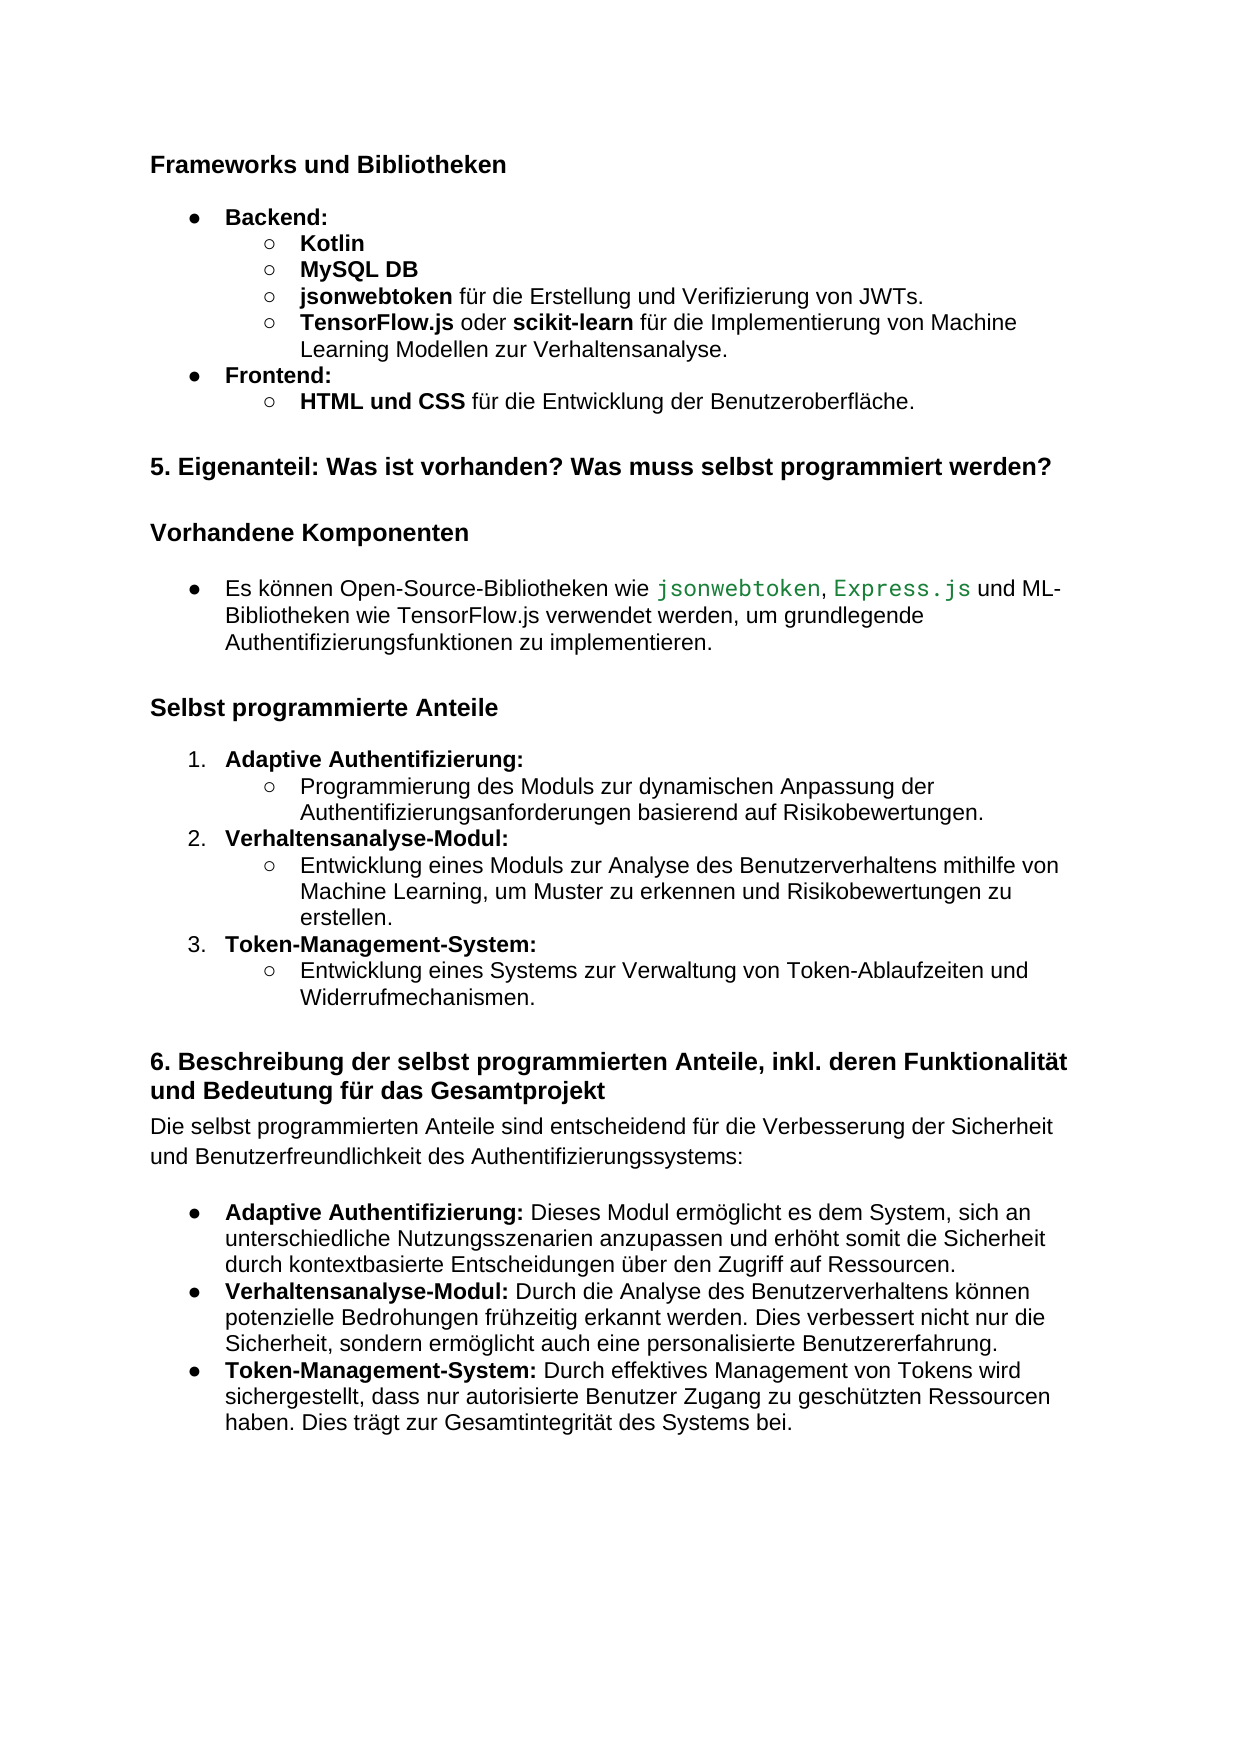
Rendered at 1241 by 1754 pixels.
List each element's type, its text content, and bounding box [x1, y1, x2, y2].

list Kotlin [262, 230, 1090, 256]
list MySQL DB [262, 256, 1090, 283]
list TensorFlow.js oder scikit-learn für die Implementierung von Machine Learning Modellen zur Verhaltensanalyse. [262, 309, 1090, 362]
list Token-Management-System: [187, 931, 1090, 957]
list Entwicklung eines Moduls zur Analyse des Benutzerverhaltens mithilfe von Machine Learning, um Muster zu erkennen und Risikobewertungen zu erstellen. [262, 852, 1090, 931]
list Verhaltensanalyse-Modul: [187, 825, 1090, 852]
subtitle 5. Eigenanteil: Was ist vorhanden? Was muss selbst programmiert werden? [150, 452, 1090, 481]
list Frontend: [187, 362, 1090, 388]
subtitle 6. Beschreibung der selbst programmierten Anteile, inkl. deren Funktionalität und Bedeutung für das Gesamtprojekt [150, 1047, 1090, 1105]
list jsonwebtoken für die Erstellung und Verifizierung von JWTs. [262, 283, 1090, 309]
list Backend: [187, 204, 1090, 230]
list Entwicklung eines Systems zur Verwaltung von Token-Ablaufzeiten und Widerrufmechanismen. [262, 957, 1090, 1010]
list Adaptive Authentifizierung: Dieses Modul ermöglicht es dem System, sich an unterschiedliche Nutzungsszenarien anzupassen und erhöht somit die Sicherheit durch kontextbasierte Entscheidungen über den Zugriff auf Ressourcen. [187, 1198, 1090, 1278]
text Die selbst programmierten Anteile sind entscheidend für die Verbesserung der Sicherheit und Benutzerfreundlichkeit des Authentifizierungssystems: [150, 1113, 1090, 1170]
list Adaptive Authentifizierung: [187, 746, 1090, 773]
subtitle Vorhandene Komponenten [150, 518, 1090, 547]
list Programmierung des Moduls zur dynamischen Anpassung der Authentifizierungsanforderungen basierend auf Risikobewertungen. [262, 773, 1090, 825]
subtitle Selbst programmierte Anteile [150, 692, 1090, 721]
list HTML und CSS für die Entwicklung der Benutzeroberfläche. [262, 388, 1090, 414]
subtitle Frameworks und Bibliotheken [150, 150, 1090, 179]
list Es können Open-Source-Bibliotheken wie jsonwebtoken, Express.js und ML-Bibliotheken wie TensorFlow.js verwendet werden, um grundlegende Authentifizierungsfunktionen zu implementieren. [187, 572, 1090, 655]
list Verhaltensanalyse-Modul: Durch die Analyse des Benutzerverhaltens können potenzielle Bedrohungen frühzeitig erkannt werden. Dies verbessert nicht nur die Sicherheit, sondern ermöglicht auch eine personalisierte Benutzererfahrung. [187, 1278, 1090, 1357]
list Token-Management-System: Durch effektives Management von Tokens wird sichergestellt, dass nur autorisierte Benutzer Zugang zu geschützten Ressourcen haben. Dies trägt zur Gesamtintegrität des Systems bei. [187, 1357, 1090, 1436]
